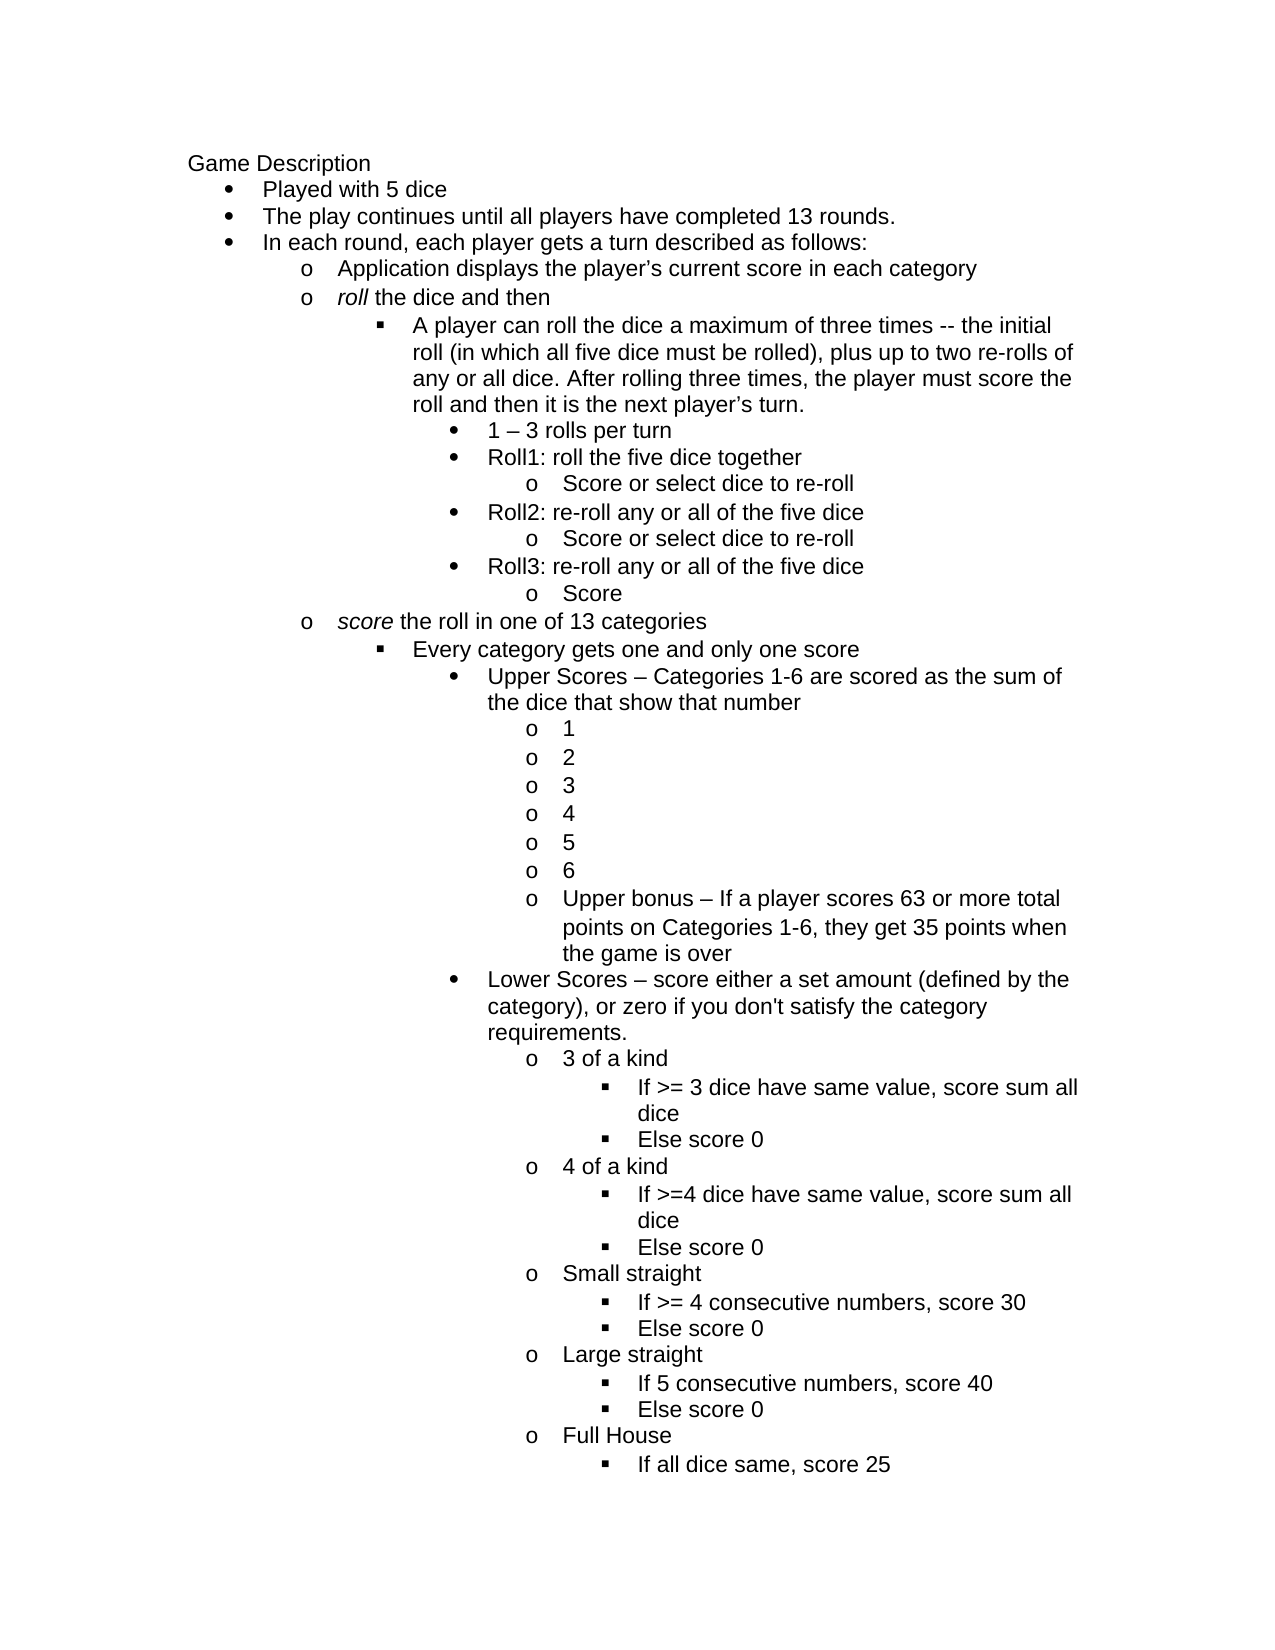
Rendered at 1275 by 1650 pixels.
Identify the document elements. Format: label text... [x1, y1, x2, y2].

list Lower Scores – score either a set amount (defined by the category), or zero if you don't satisfy the category requirements. [450, 966, 1087, 1045]
list Upper bonus – If a player scores 63 or more total points on Categories 1-6, they get 35 points when the game is over [525, 885, 1087, 966]
list 3 of a kind [525, 1045, 1087, 1074]
list Roll3: re-roll any or all of the five dice [450, 553, 1087, 579]
list 4 [525, 800, 1087, 829]
list Played with 5 dice [225, 176, 1087, 203]
list 1 [525, 715, 1087, 744]
list Else score 0 [600, 1234, 1087, 1260]
list If 5 consecutive numbers, score 40 [600, 1369, 1087, 1396]
list Else score 0 [600, 1315, 1087, 1341]
list Roll1: roll the five dice together [450, 444, 1087, 470]
list Small straight [525, 1260, 1087, 1288]
list In each round, each player gets a turn described as follows: [225, 229, 1087, 255]
list A player can roll the dice a maximum of three times -- the initial roll (in which all five dice must be rolled), plus up to two re-rolls of any or all dice. After rolling three times, the player must score the roll and then it is the next player’s turn. [375, 312, 1087, 417]
list 1 – 3 rolls per turn [450, 417, 1087, 444]
list Else score 0 [600, 1126, 1087, 1153]
list Else score 0 [600, 1396, 1087, 1422]
list If all dice same, score 25 [600, 1451, 1087, 1477]
list Application displays the player’s current score in each category [300, 255, 1087, 284]
list If >= 3 dice have same value, score sum all dice [600, 1074, 1087, 1126]
list Score or select dice to re-roll [525, 470, 1087, 498]
list roll the dice and then [300, 284, 1087, 312]
list If >=4 dice have same value, score sum all dice [600, 1181, 1087, 1234]
list Large straight [525, 1341, 1087, 1369]
list If >= 4 consecutive numbers, score 30 [600, 1288, 1087, 1315]
list Score [525, 579, 1087, 608]
list 3 [525, 772, 1087, 800]
list Roll2: re-roll any or all of the five dice [450, 498, 1087, 525]
list Every category gets one and only one score [375, 636, 1087, 663]
list The play continues until all players have completed 13 rounds. [225, 203, 1087, 229]
list 5 [525, 829, 1087, 857]
list Full House [525, 1422, 1087, 1451]
list Score or select dice to re-roll [525, 525, 1087, 553]
list Upper Scores – Categories 1-6 are scored as the sum of the dice that show that number [450, 663, 1087, 715]
list 4 of a kind [525, 1153, 1087, 1181]
list 6 [525, 857, 1087, 885]
list score the roll in one of 13 categories [300, 608, 1087, 636]
text Game Description [187, 150, 1087, 176]
list 2 [525, 744, 1087, 772]
